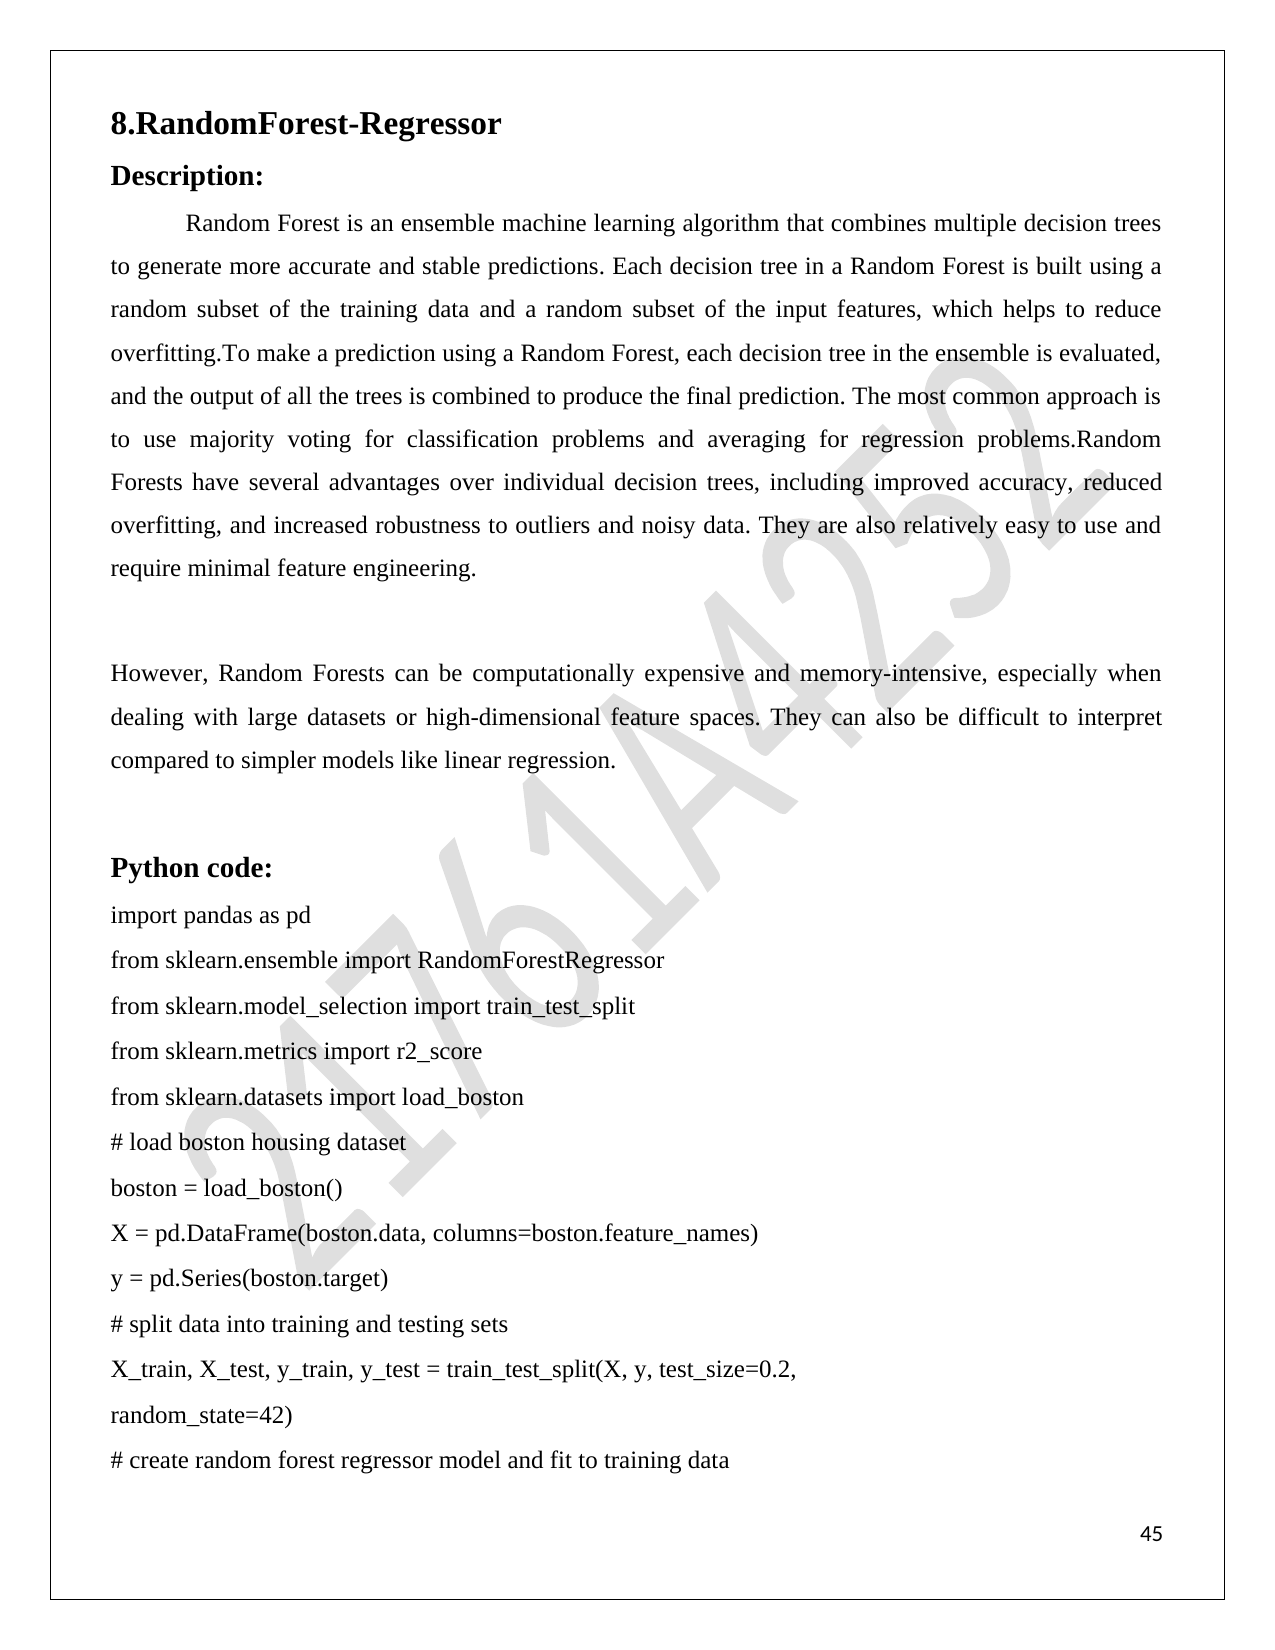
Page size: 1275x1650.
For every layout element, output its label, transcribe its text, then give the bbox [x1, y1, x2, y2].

text Python code: [110, 850, 1163, 883]
text # create random forest regressor model and fit to training data [110, 1445, 1163, 1474]
text X = pd.DataFrame(boston.data, columns=boston.feature_names) [110, 1218, 1163, 1247]
text y = pd.Series(boston.target) [110, 1263, 1163, 1292]
text from sklearn.metrics import r2_score [110, 1036, 1163, 1065]
text 8.RandomForest-Regressor [110, 103, 1163, 141]
text # split data into training and testing sets [110, 1309, 1163, 1338]
text from sklearn.ensemble import RandomForestRegressor [110, 946, 1163, 974]
text from sklearn.model_selection import train_test_split [110, 991, 1163, 1020]
text However, Random Forests can be computationally expensive and memory-intensive, especially when dealing with large datasets or high-dimensional feature spaces. They can also be difficult to interpret compared to simpler models like linear regression. [110, 658, 1163, 773]
text Description: [110, 158, 1163, 192]
text X_train, X_test, y_train, y_test = train_test_split(X, y, test_size=0.2, [110, 1354, 1163, 1383]
text import pandas as pd [110, 900, 1163, 929]
text boston = load_boston() [110, 1173, 1163, 1201]
text random_state=42) [110, 1400, 1163, 1428]
text Random Forest is an ensemble machine learning algorithm that combines multiple decision trees to generate more accurate and stable predictions. Each decision tree in a Random Forest is built using a random subset of the training data and a random subset of the input features, which helps to reduce overfitting.To make a prediction using a Random Forest, each decision tree in the ensemble is evaluated, and the output of all the trees is combined to produce the final prediction. The most common approach is to use majority voting for classification problems and averaging for regression problems.Random Forests have several advantages over individual decision trees, including improved accuracy, reduced overfitting, and increased robustness to outliers and noisy data. They are also relatively easy to use and require minimal feature engineering. [110, 208, 1163, 582]
text # load boston housing dataset [110, 1127, 1163, 1156]
text from sklearn.datasets import load_boston [110, 1082, 1163, 1111]
